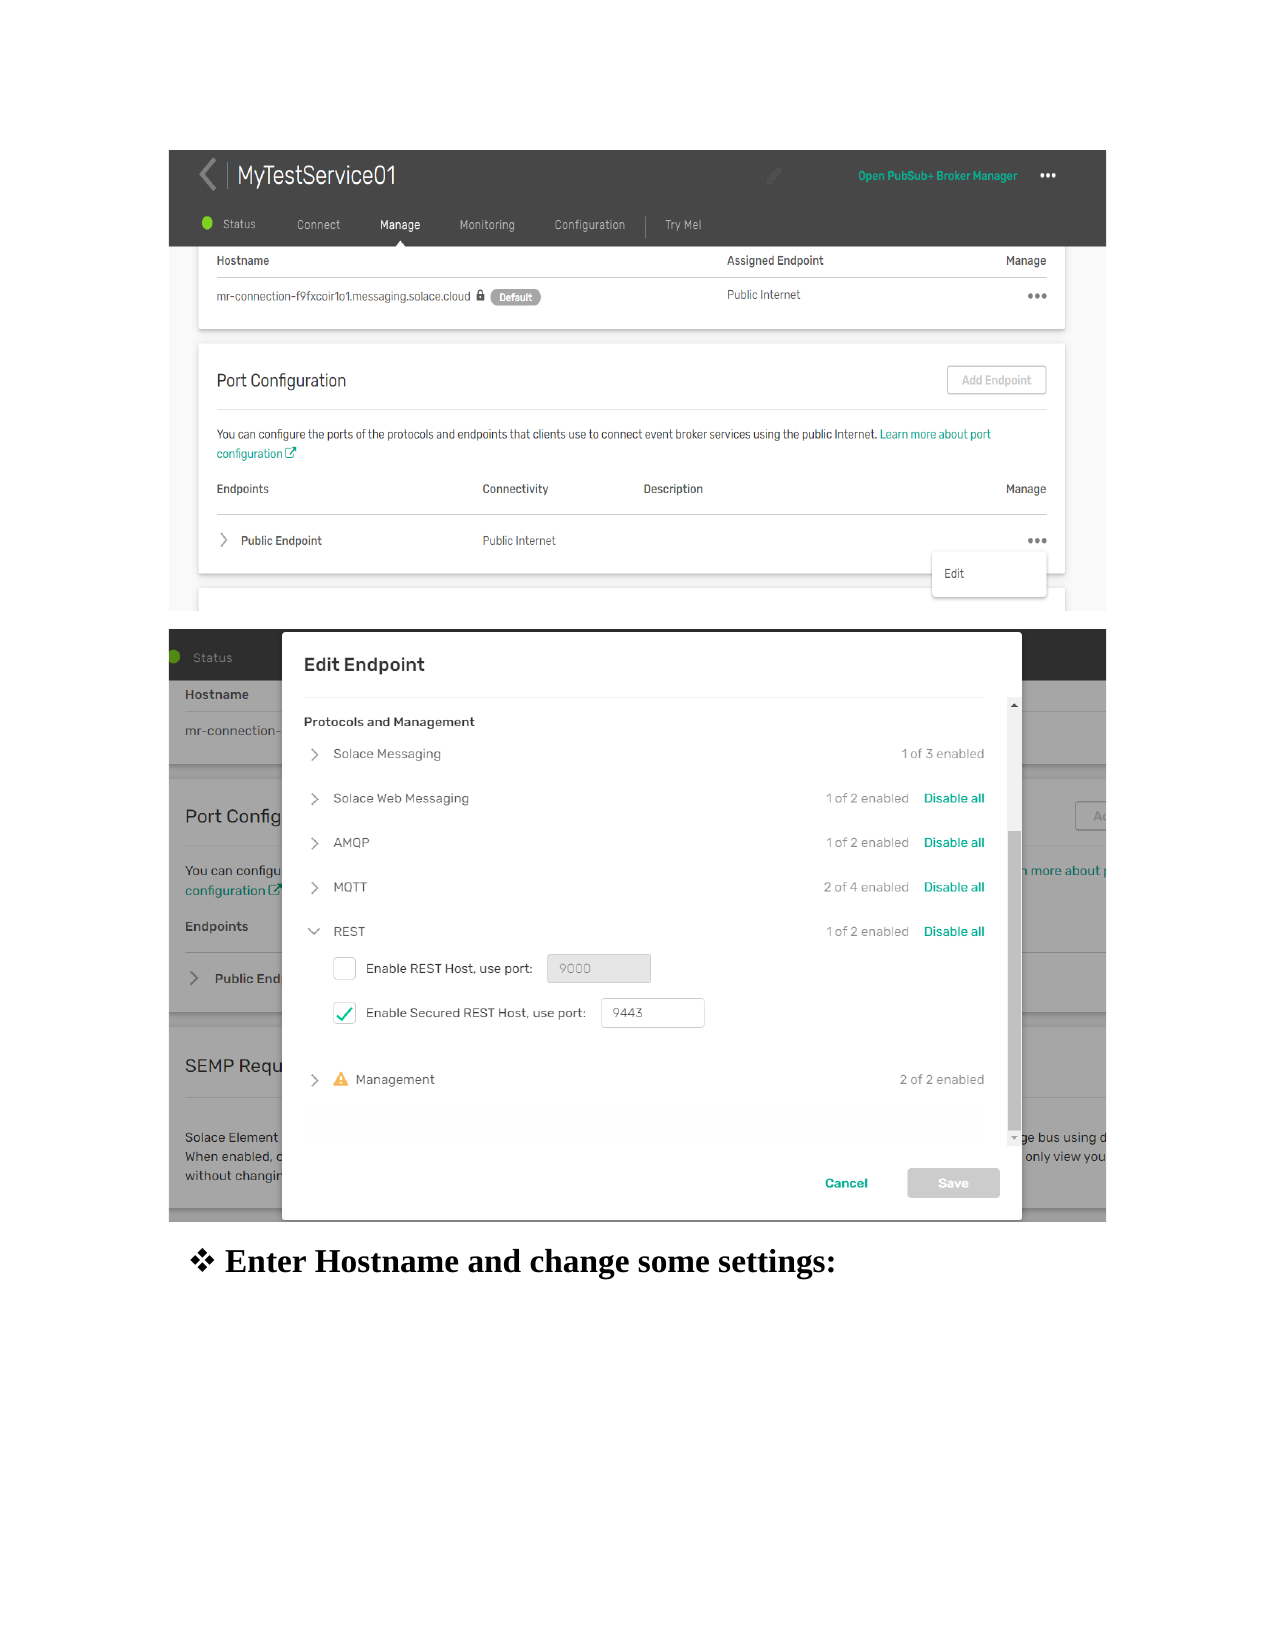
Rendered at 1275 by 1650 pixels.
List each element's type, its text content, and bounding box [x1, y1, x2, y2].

list Enter Hostname and change some settings: [187, 1241, 1125, 1279]
